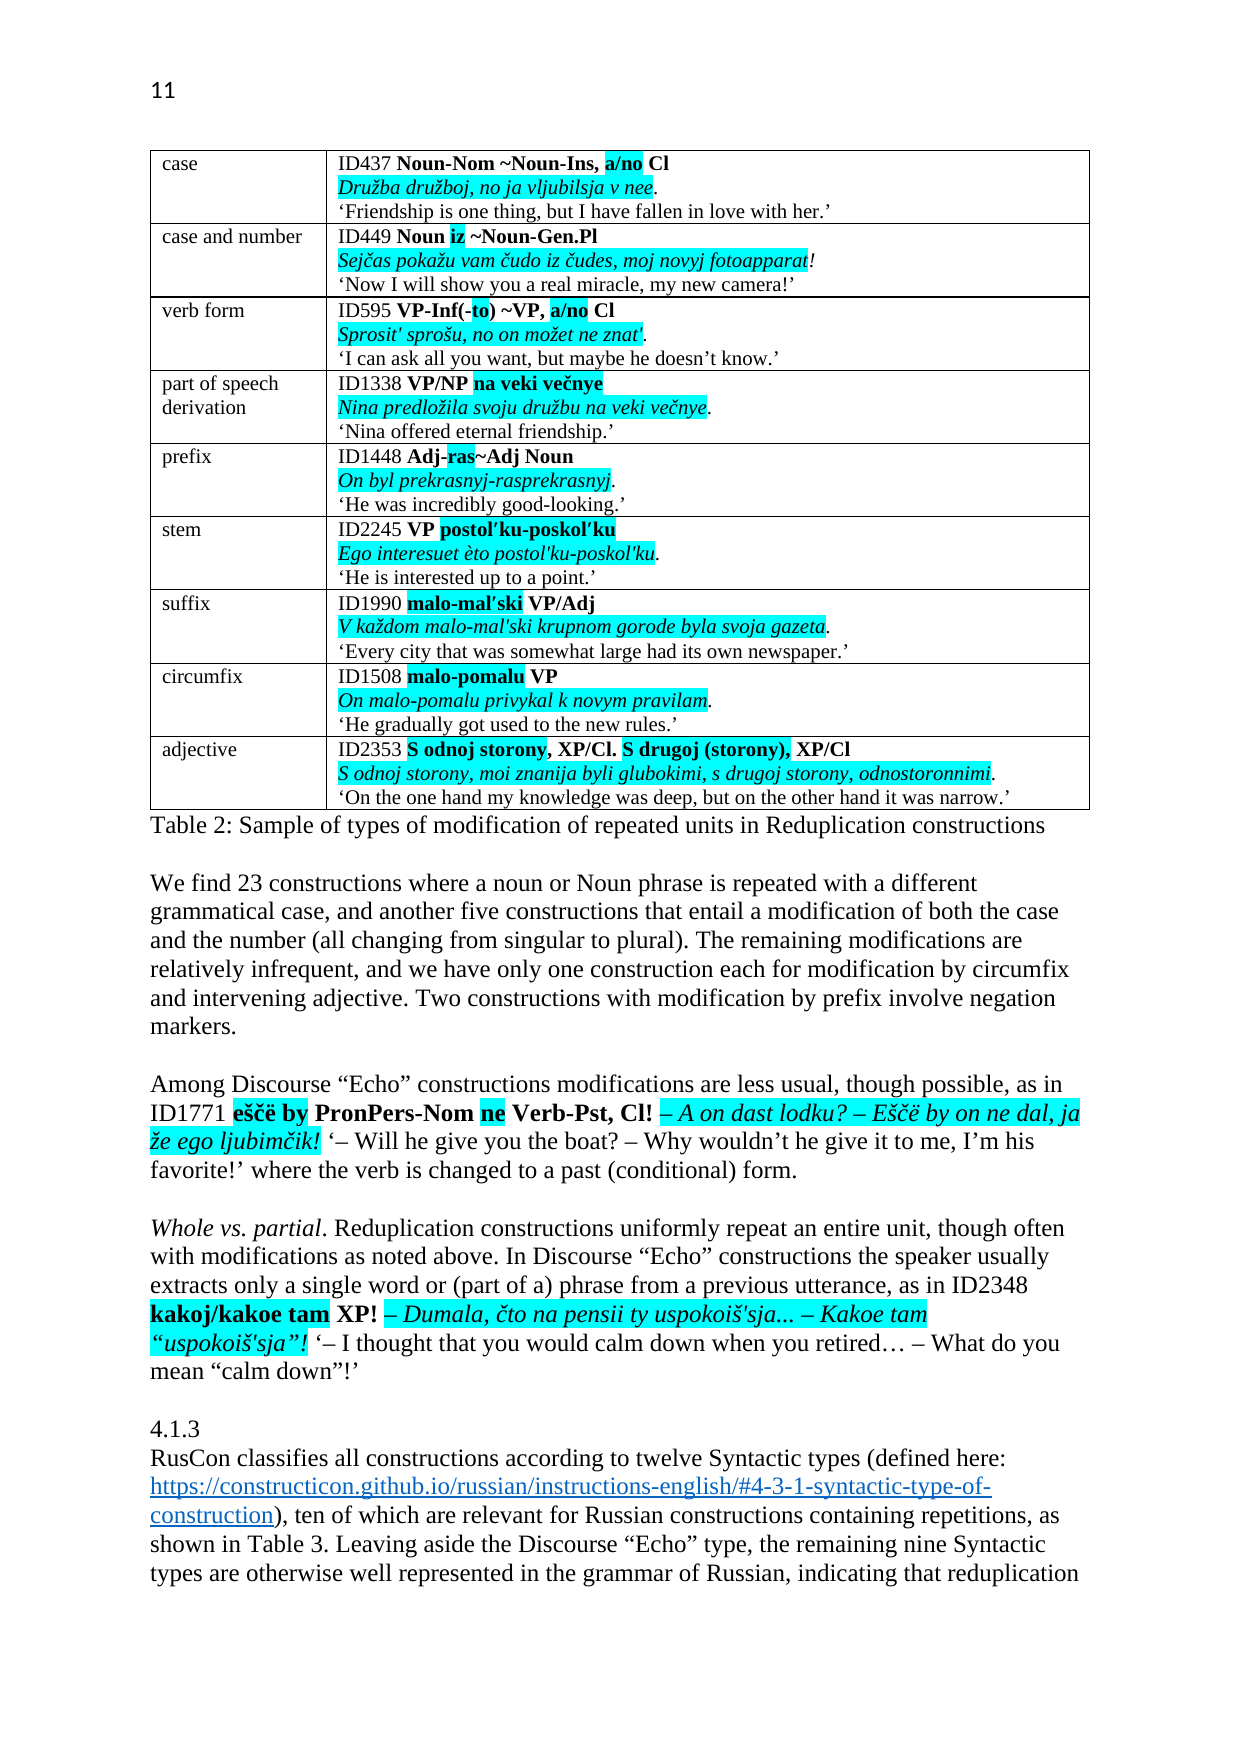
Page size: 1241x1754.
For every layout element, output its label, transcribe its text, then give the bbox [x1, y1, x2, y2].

table_cell case and number [151, 224, 326, 296]
table_cell verb form [151, 298, 326, 370]
table_cell ID2245 VP postolʹku-poskolʹku Ego interesuet èto postolʹku-poskolʹku. ‘He is interested up to a point.’ [327, 517, 1089, 589]
text Among Discourse “Echo” constructions modifications are less usual, though possible, as in ID1771 eščë by PronPers-Nom ne Verb-Pst, Cl! – A on dast lodku? – Eščë by on ne dal, ja že ego ljubimčik! ‘– Will he give you the boat? – Why wouldn’t he give it to me, I’m his favorite!’ where the verb is changed to a past (conditional) form. [150, 1069, 1090, 1184]
table_cell ID2353 S odnoj storony, XP/Cl. S drugoj (storony), XP/Cl S odnoj storony, moi znanija byli glubokimi, s drugoj storony, odnostoronnimi. ‘On the one hand my knowledge was deep, but on the other hand it was narrow.’ [327, 737, 1089, 809]
table_cell ID1508 malo-pomalu VP On malo-pomalu privykal k novym pravilam. ‘He gradually got used to the new rules.’ [327, 664, 1089, 736]
table_cell case [151, 151, 326, 223]
table_cell ID437 Noun-Nom ~Noun-Ins, a/no Cl Družba družboj, no ja vljubilsja v nee. ‘Friendship is one thing, but I have fallen in love with her.’ [327, 151, 1089, 223]
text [150, 1443, 1090, 1586]
table_cell ID1990 malo-malʹski VP/Adj V každom malo-malʹski krupnom gorode byla svoja gazeta. ‘Every city that was somewhat large had its own newspaper.’ [327, 590, 1089, 663]
table_cell stem [151, 517, 326, 589]
table_cell circumfix [151, 664, 326, 736]
table_cell adjective [151, 737, 326, 809]
table_cell ID449 Noun iz ~Noun-Gen.Pl Sejčas pokažu vam čudo iz čudes, moj novyj fotoapparat! ‘Now I will show you a real miracle, my new camera!’ [327, 224, 1089, 296]
table_cell ID1338 VP/NP na veki večnye Nina predložila svoju družbu na veki večnye. ‘Nina offered eternal friendship.’ [327, 371, 1089, 443]
table_cell part of speech derivation [151, 371, 326, 443]
text We find 23 constructions where a noun or Noun phrase is repeated with a different grammatical case, and another five constructions that entail a modification of both the case and the number (all changing from singular to plural). The remaining modifications are relatively infrequent, and we have only one construction each for modification by circumfix and intervening adjective. Two constructions with modification by prefix involve negation markers. [150, 868, 1090, 1040]
text Table 2: Sample of types of modification of repeated units in Reduplication constructions [150, 810, 1090, 839]
text Whole vs. partial. Reduplication constructions uniformly repeat an entire unit, though often with modifications as noted above. In Discourse “Echo” constructions the speaker usually extracts only a single word or (part of a) phrase from a previous utterance, as in ID2348 kakoj/kakoe tam XP! – Dumala, čto na pensii ty uspokoišʹsja... – Kakoe tam “uspokoišʹsja”! ‘– I thought that you would calm down when you retired… – What do you mean “calm down”!’ [150, 1213, 1090, 1385]
table_cell prefix [151, 444, 326, 516]
text 4.1.3 [150, 1414, 1090, 1443]
table_cell ID595 VP-Inf(-to) ~VP, a/no Cl Sprositʹ sprošu, no on možet ne znatʹ. ‘I can ask all you want, but maybe he doesn’t know.’ [327, 298, 1089, 370]
table_cell suffix [151, 590, 326, 663]
table_cell ID1448 Adj-ras~Adj Noun On byl prekrasnyj-rasprekrasnyj. ‘He was incredibly good-looking.’ [327, 444, 1089, 516]
